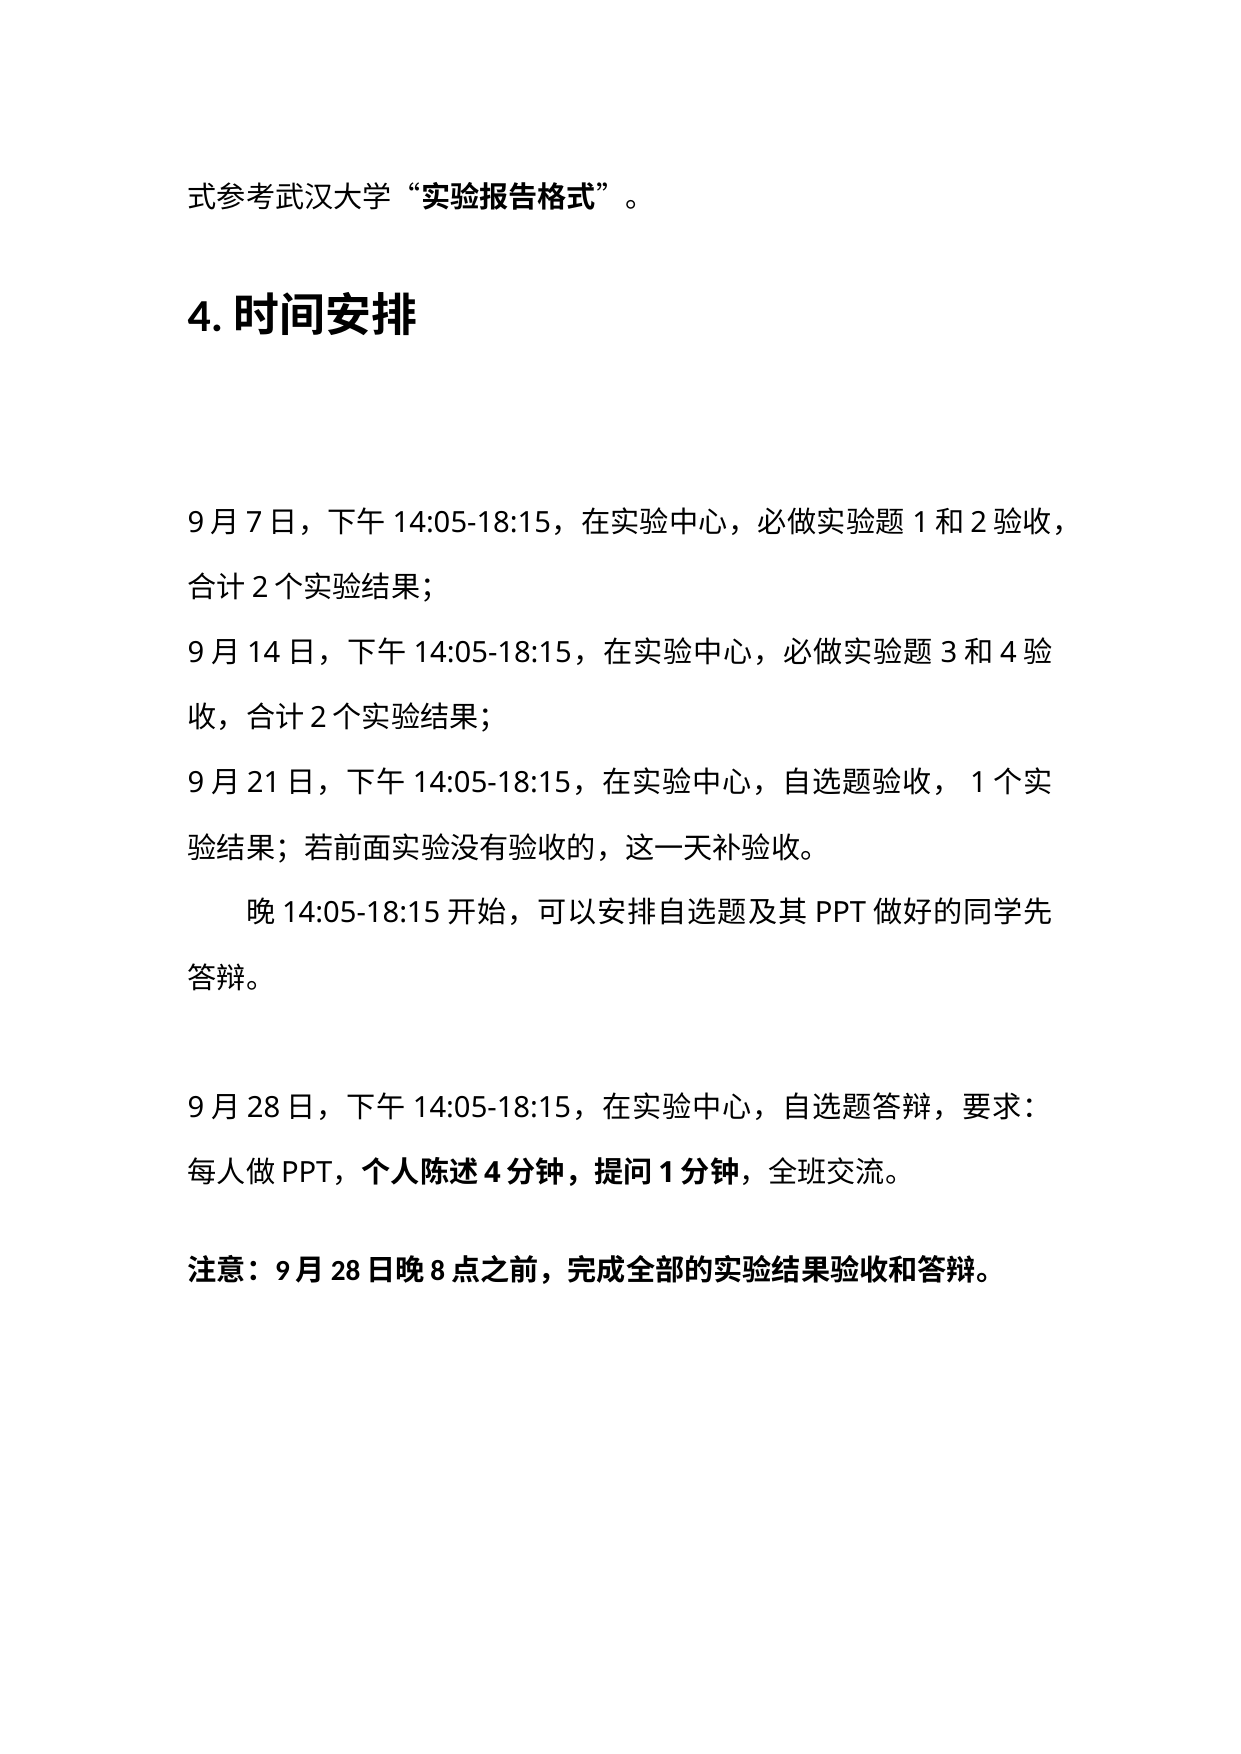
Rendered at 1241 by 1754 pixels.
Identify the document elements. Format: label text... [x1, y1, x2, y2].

text **** 每人提交5份实验报告， 5份对应程序文件。实验报告格式参考武汉大学“实验报告格式”。 [187, 162, 1053, 227]
text 晚14:05-18:15开始，可以安排自选题及其PPT做好的同学先答辩。 [187, 878, 1053, 1008]
text 注意：9月28日晚8点之前，完成全部的实验结果验收和答辩。 [187, 1235, 1053, 1300]
text 9月21日，下午14:05-18:15，在实验中心，自选题验收， 1个实验结果；若前面实验没有验收的，这一天补验收。 [187, 748, 1053, 878]
subtitle 4. 时间安排 [187, 262, 1053, 360]
text 9月28日，下午14:05-18:15，在实验中心，自选题答辩，要求：每人做PPT，个人陈述4分钟，提问1分钟，全班交流。 [187, 1073, 1053, 1203]
text 9月7日，下午14:05-18:15，在实验中心，必做实验题1和2验收，合计2个实验结果； [187, 488, 1053, 618]
text 9月14日，下午14:05-18:15，在实验中心，必做实验题3和4验收，合计2个实验结果； [187, 618, 1053, 748]
